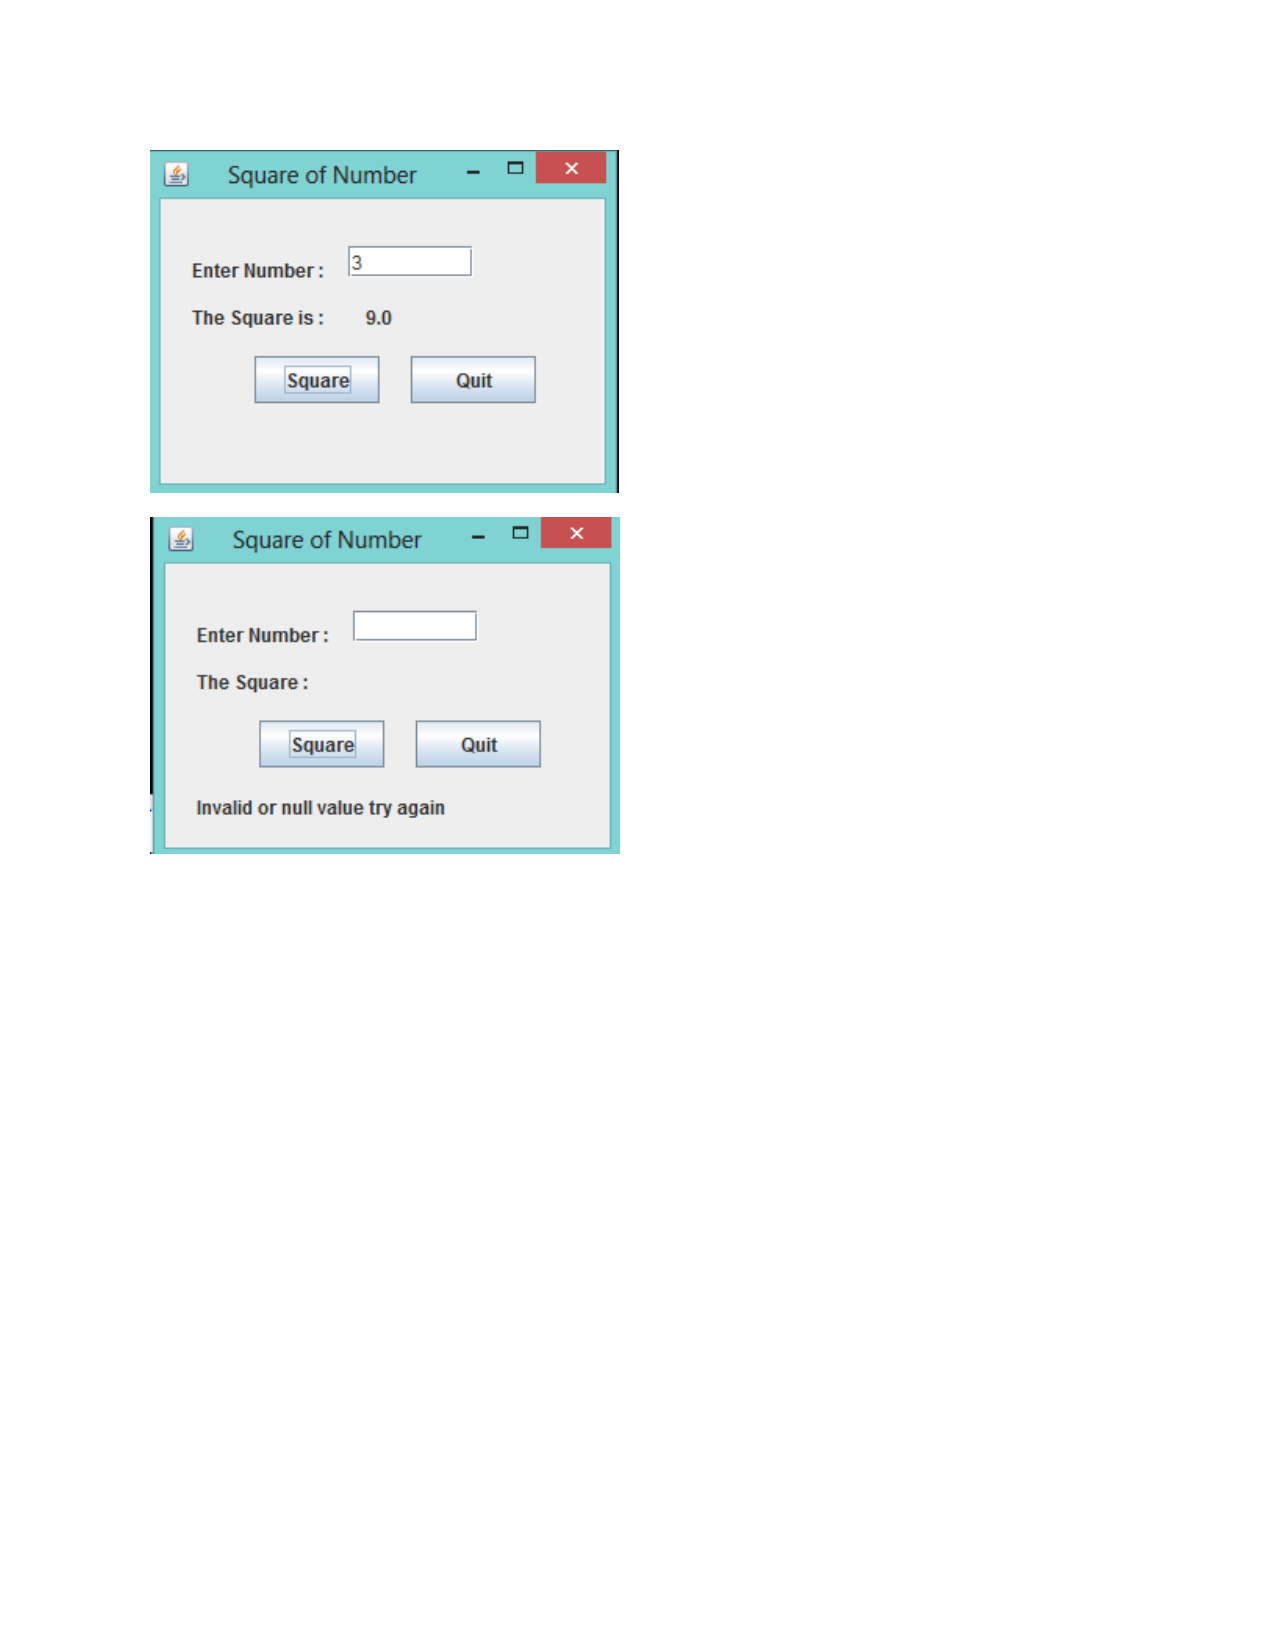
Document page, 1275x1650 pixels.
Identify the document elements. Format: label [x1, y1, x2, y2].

picture [150, 517, 621, 854]
picture [150, 150, 619, 493]
